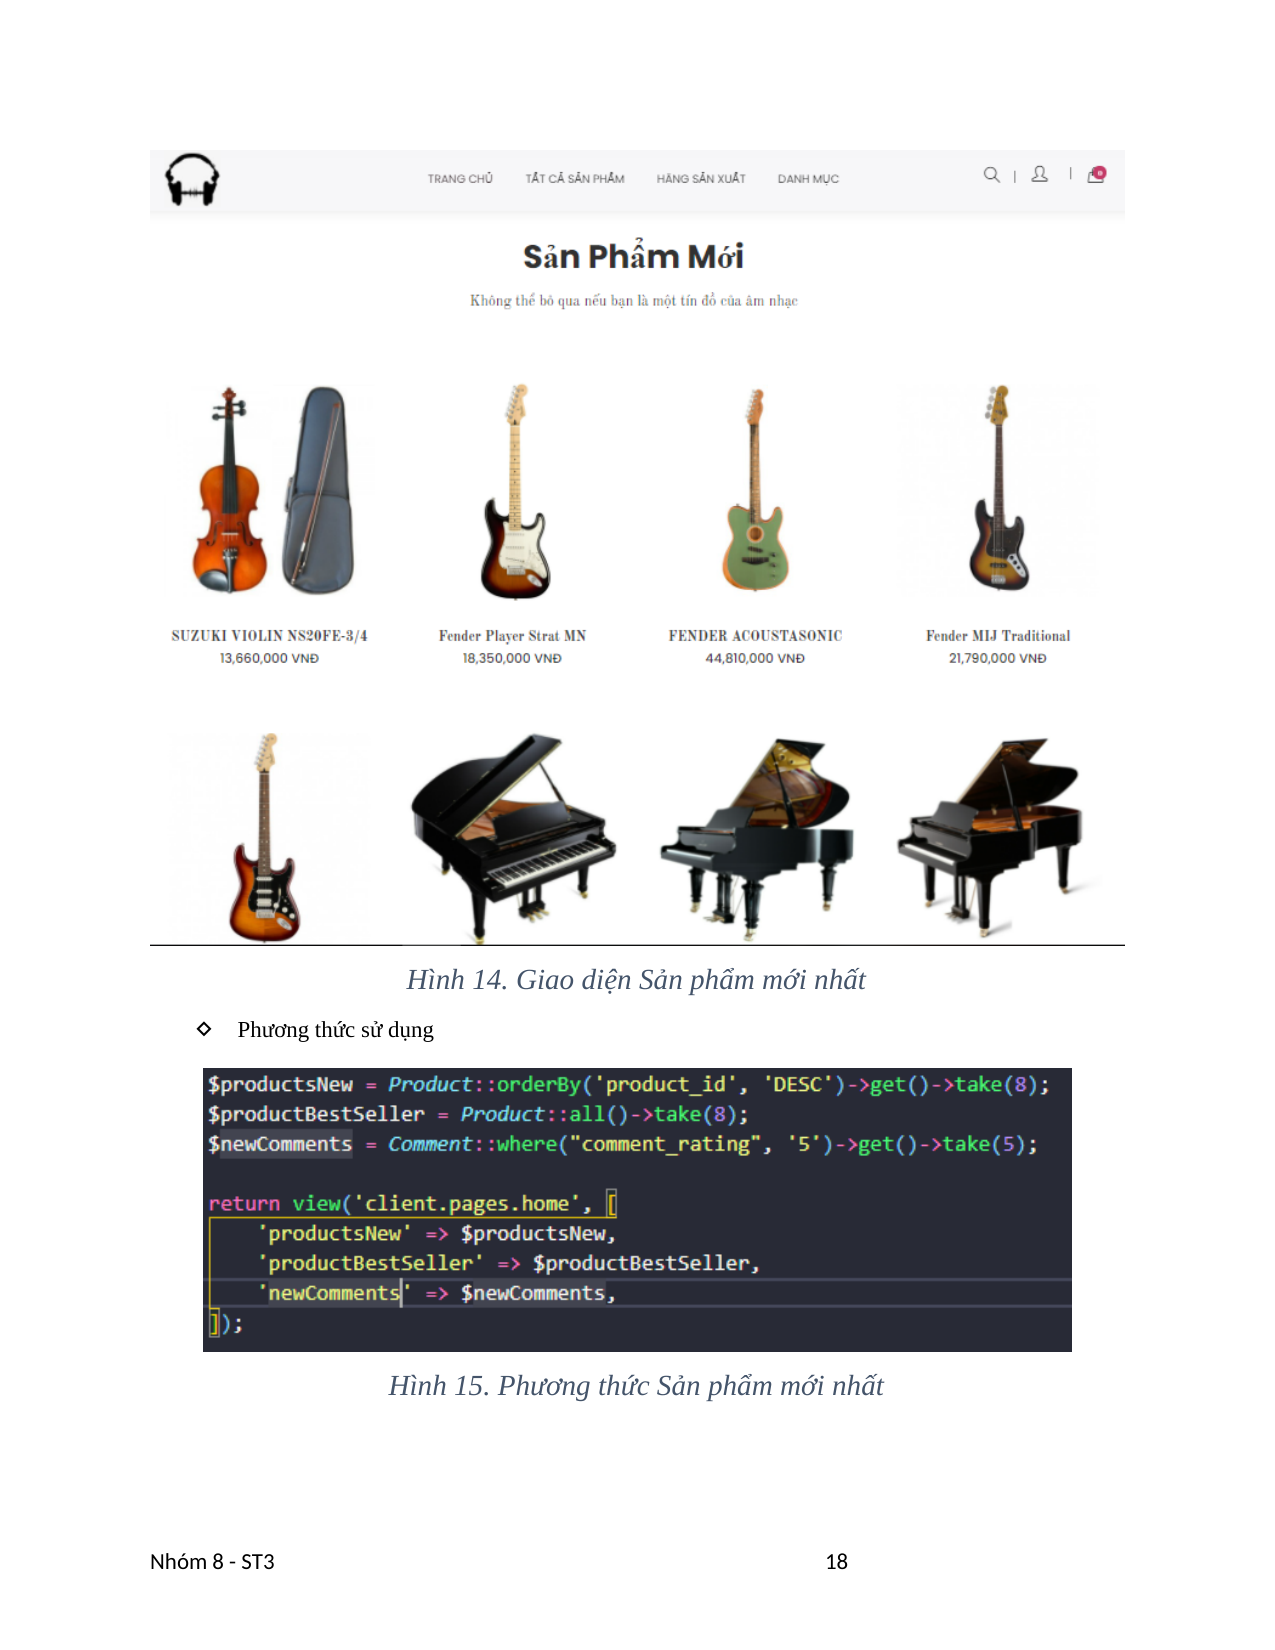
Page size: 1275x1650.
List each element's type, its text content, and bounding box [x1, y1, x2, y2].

text Hình 14. Giao diện Sản phẩm mới nhất [150, 962, 1125, 996]
picture [150, 150, 1125, 946]
picture [203, 1068, 1072, 1352]
list Phương thức sử dụng [194, 1016, 1125, 1043]
list Hình 15. Phương thức Sản phẩm mới nhất [150, 1368, 1125, 1401]
